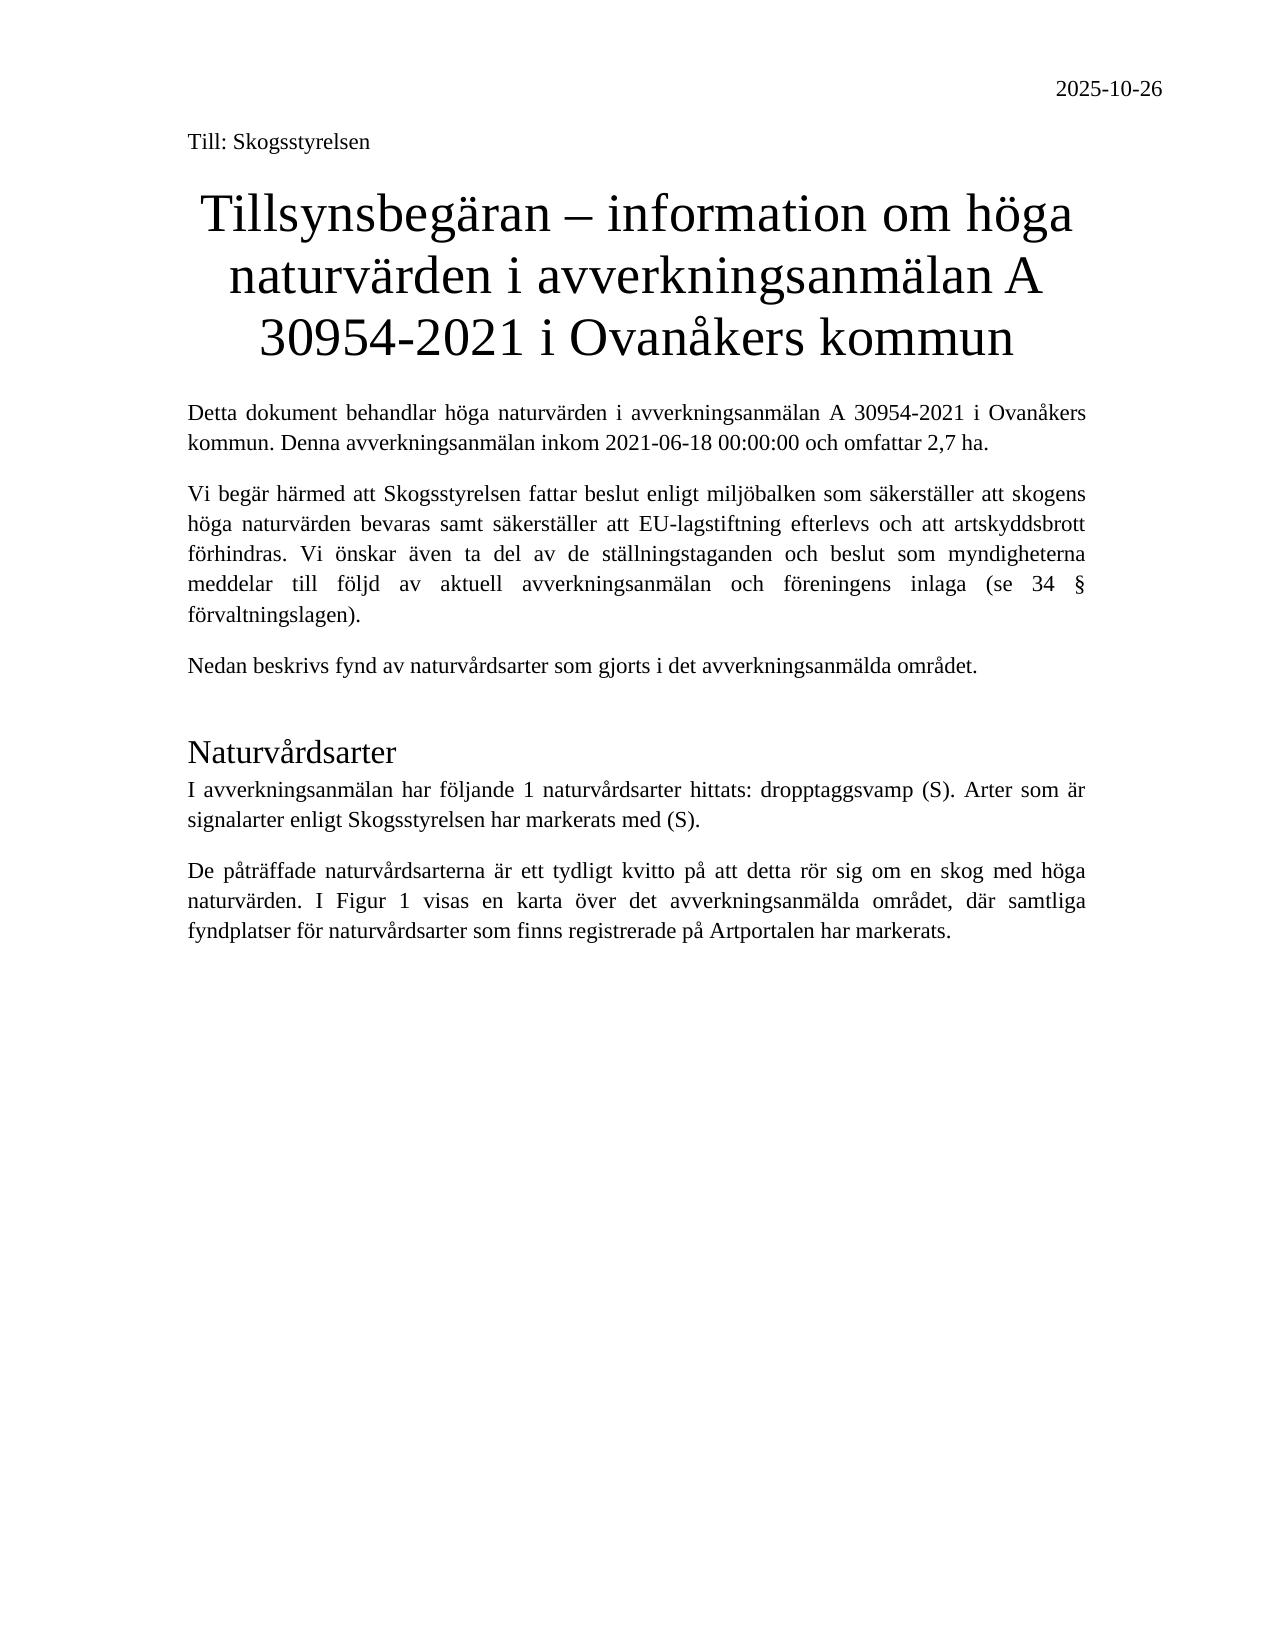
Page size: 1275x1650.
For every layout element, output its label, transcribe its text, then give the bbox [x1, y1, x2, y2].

subtitle Naturvårdsarter [187, 732, 1087, 770]
text Vi begär härmed att Skogsstyrelsen fattar beslut enligt miljöbalken som säkerställer att skogens höga naturvärden bevaras samt säkerställer att EU-lagstiftning efterlevs och att artskyddsbrott förhindras. Vi önskar även ta del av de ställningstaganden och beslut som myndigheterna meddelar till följd av aktuell avverkningsanmälan och föreningens inlaga (se 34 § förvaltningslagen). [187, 480, 1087, 627]
text De påträffade naturvårdsarterna är ett tydligt kvitto på att detta rör sig om en skog med höga naturvärden. I Figur 1 visas en karta över det avverkningsanmälda området, där samtliga fyndplatser för naturvårdsarter som finns registrerade på Artportalen har markerats. [187, 857, 1087, 944]
title Tillsynsbegäran – information om höga naturvärden i avverkningsanmälan A 30954-2021 i Ovanåkers kommun [187, 180, 1087, 367]
text Detta dokument behandlar höga naturvärden i avverkningsanmälan A 30954-2021 i Ovanåkers kommun. Denna avverkningsanmälan inkom 2021-06-18 00:00:00 och omfattar 2,7 ha. [187, 398, 1087, 455]
text I avverkningsanmälan har följande 1 naturvårdsarter hittats: dropptaggsvamp (S). Arter som är signalarter enligt Skogsstyrelsen har markerats med (S). [187, 776, 1087, 832]
text Nedan beskrivs fynd av naturvårdsarter som gjorts i det avverkningsanmälda området. [187, 652, 1087, 678]
